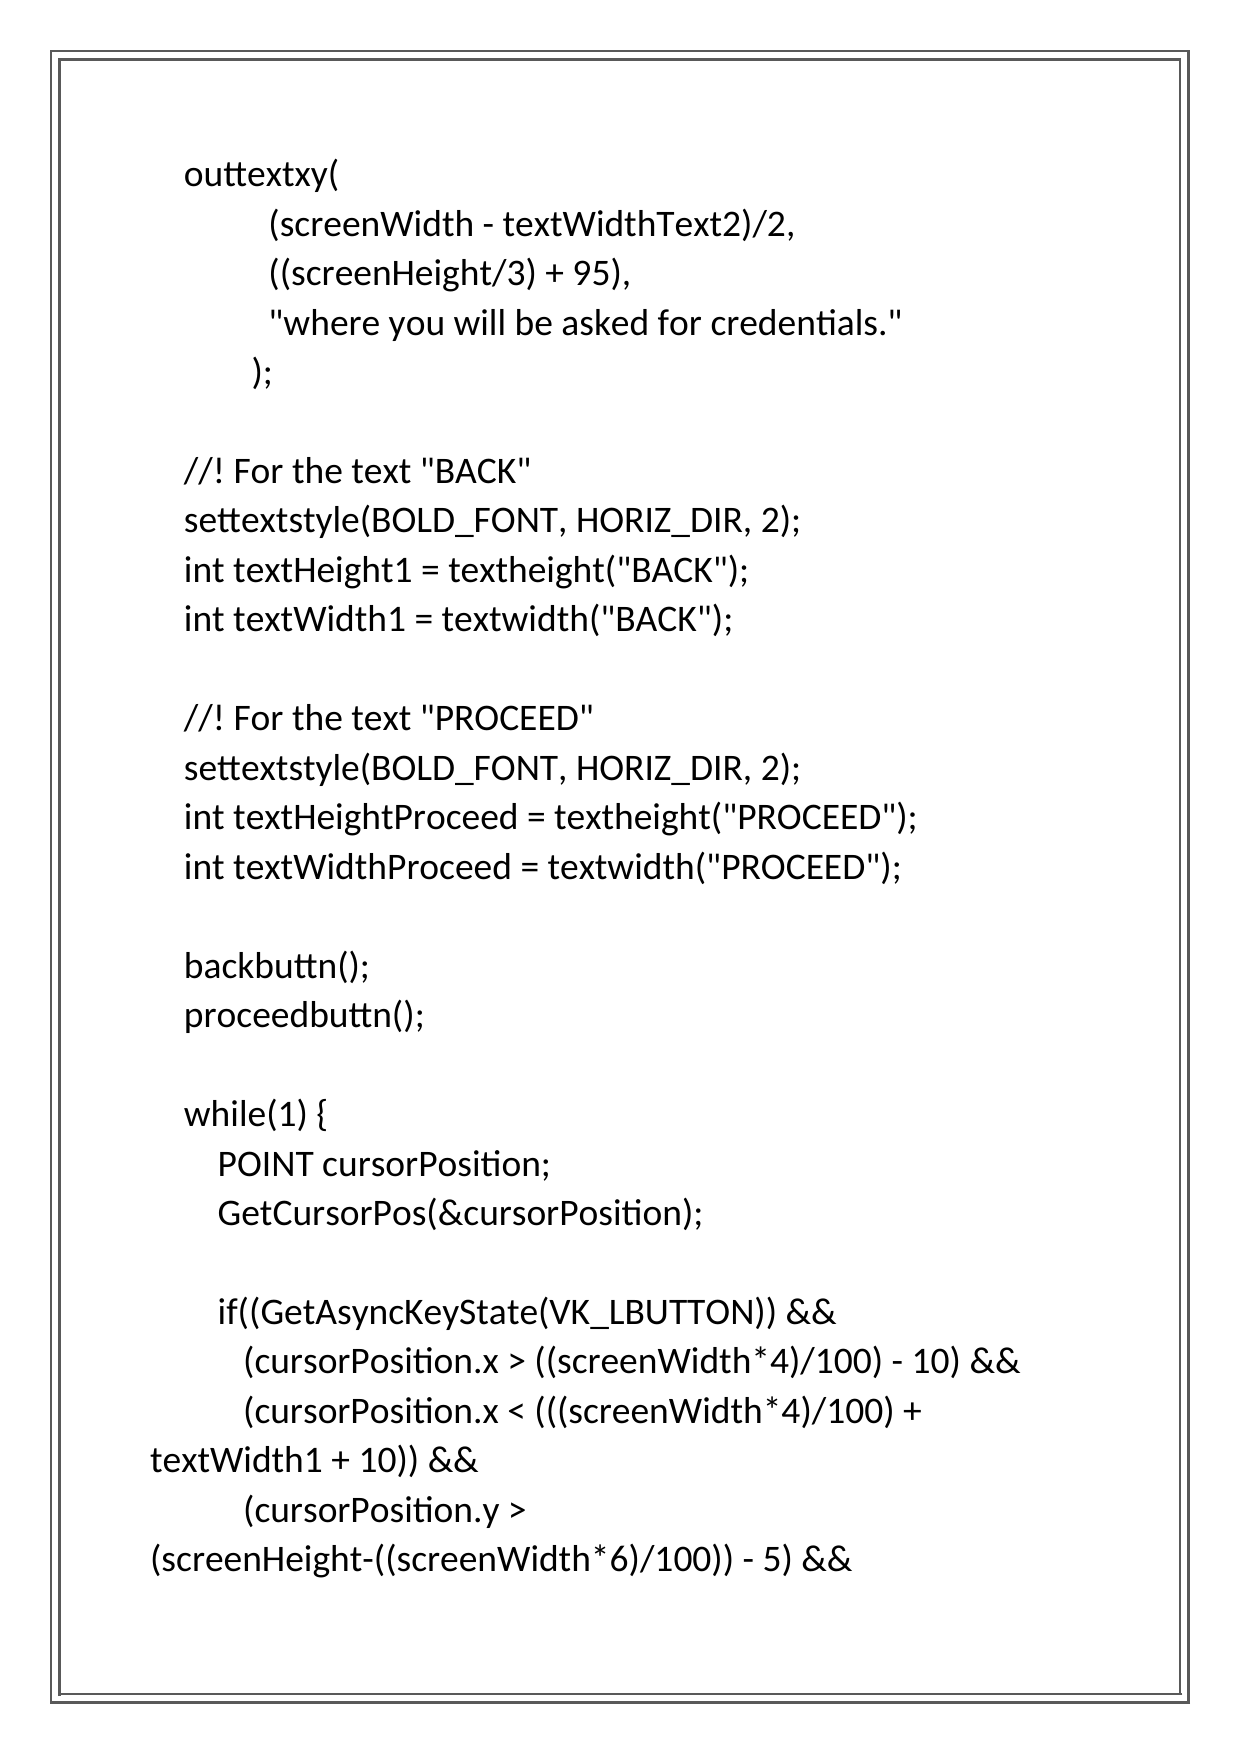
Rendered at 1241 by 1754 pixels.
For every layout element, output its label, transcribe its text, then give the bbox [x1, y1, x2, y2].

text settextstyle(BOLD_FONT, HORIZ_DIR, 2); [150, 744, 1090, 789]
text (cursorPosition.y > (screenHeight-((screenWidth*6)/100)) - 5) && [150, 1486, 1090, 1581]
text proceedbuttn(); [150, 991, 1090, 1037]
text settextstyle(BOLD_FONT, HORIZ_DIR, 2); [150, 496, 1090, 542]
text (screenWidth - textWidthText2)/2, [150, 199, 1090, 245]
text "where you will be asked for credentials." [150, 298, 1090, 344]
text int textHeightProceed = textheight("PROCEED"); [150, 793, 1090, 839]
text //! For the text "PROCEED" [150, 694, 1090, 740]
text ); [150, 348, 1090, 394]
text if((GetAsyncKeyState(VK_LBUTTON)) && [150, 1288, 1090, 1334]
text outtextxy( [150, 150, 1090, 196]
text backbuttn(); [150, 942, 1090, 987]
text //! For the text "BACK" [150, 447, 1090, 493]
text ((screenHeight/3) + 95), [150, 249, 1090, 295]
text GetCursorPos(&cursorPosition); [150, 1189, 1090, 1235]
text (cursorPosition.x > ((screenWidth*4)/100) - 10) && [150, 1337, 1090, 1383]
text int textWidth1 = textwidth("BACK"); [150, 595, 1090, 641]
text POINT cursorPosition; [150, 1139, 1090, 1185]
text int textWidthProceed = textwidth("PROCEED"); [150, 843, 1090, 888]
text int textHeight1 = textheight("BACK"); [150, 546, 1090, 592]
text while(1) { [150, 1090, 1090, 1136]
text (cursorPosition.x < (((screenWidth*4)/100) + textWidth1 + 10)) && [150, 1387, 1090, 1482]
